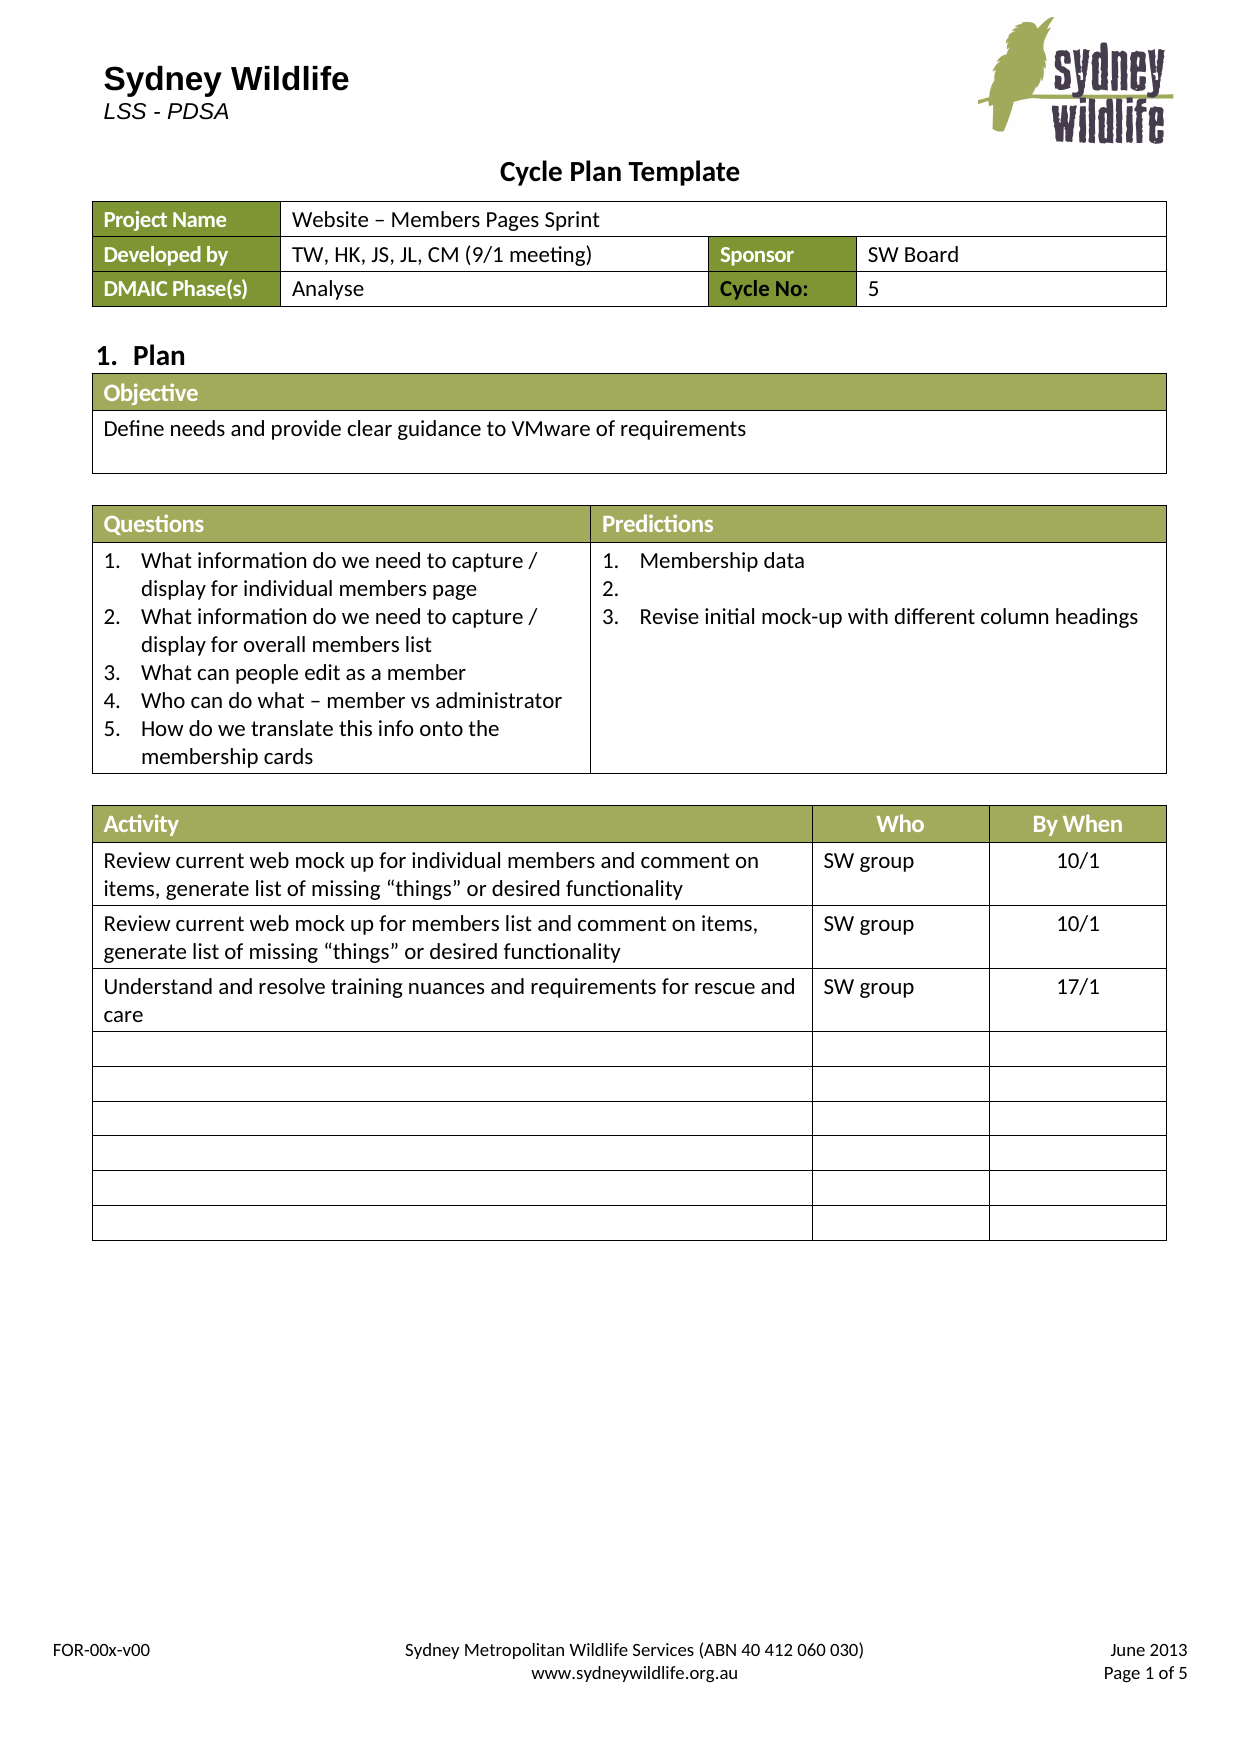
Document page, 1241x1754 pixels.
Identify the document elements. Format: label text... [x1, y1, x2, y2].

table_cell Understand and resolve training nuances and requirements for rescue and care [93, 969, 812, 1031]
table_cell SW Board [857, 237, 1166, 271]
table_cell [813, 1206, 989, 1240]
table_cell Define needs and provide clear guidance to VMware of requirements [93, 411, 1166, 473]
table_cell [990, 1171, 1166, 1205]
table_cell Analyse [281, 272, 708, 306]
picture [978, 17, 1174, 144]
table_header Who [813, 806, 989, 842]
table_cell SW group [813, 906, 989, 968]
table_cell [990, 1206, 1166, 1240]
table_cell [990, 1136, 1166, 1170]
table_cell Developed by [93, 237, 280, 271]
table_cell [813, 1067, 989, 1101]
table_cell Sponsor [709, 237, 856, 271]
table_header Activity [93, 806, 812, 842]
table_cell [93, 1206, 812, 1240]
table_cell [990, 1067, 1166, 1101]
table_header Project Name [93, 202, 280, 236]
table_cell 5 [857, 272, 1166, 306]
table_cell [93, 1171, 812, 1205]
table_header By When [990, 806, 1166, 842]
list Plan [95, 337, 1137, 373]
table_cell Review current web mock up for individual members and comment on items, generate list of missing “things” or desired functionality [93, 843, 812, 905]
table_header Objective [93, 374, 1166, 410]
table_cell TW, HK, JS, JL, CM (9/1 meeting) [281, 237, 708, 271]
table_cell What information do we need to capture / display for individual members page What information do we need to capture / display for overall members list What can people edit as a member Who can do what – member vs administrator How do we translate this info onto the membership cards [93, 543, 590, 773]
table_cell 10/1 [990, 906, 1166, 968]
table_cell Membership data Revise initial mock-up with different column headings [591, 543, 1166, 773]
table_header Questions [93, 506, 590, 542]
table_cell [813, 1171, 989, 1205]
table_cell [93, 1136, 812, 1170]
table_cell [990, 1102, 1166, 1135]
table_cell [813, 1102, 989, 1135]
table_header Predictions [591, 506, 1166, 542]
table_cell Cycle No: [709, 272, 856, 306]
text Cycle Plan Template [103, 153, 1137, 188]
table_cell [93, 1032, 812, 1066]
table_cell 10/1 [990, 843, 1166, 905]
table_cell SW group [813, 843, 989, 905]
table_header Website – Members Pages Sprint [281, 202, 1166, 236]
table_cell [813, 1136, 989, 1170]
table_cell SW group [813, 969, 989, 1031]
table_cell [93, 1067, 812, 1101]
table_cell Review current web mock up for members list and comment on items, generate list of missing “things” or desired functionality [93, 906, 812, 968]
table_cell [813, 1032, 989, 1066]
table_cell [93, 1102, 812, 1135]
table_cell DMAIC Phase(s) [93, 272, 280, 306]
table_cell [990, 1032, 1166, 1066]
table_cell 17/1 [990, 969, 1166, 1031]
